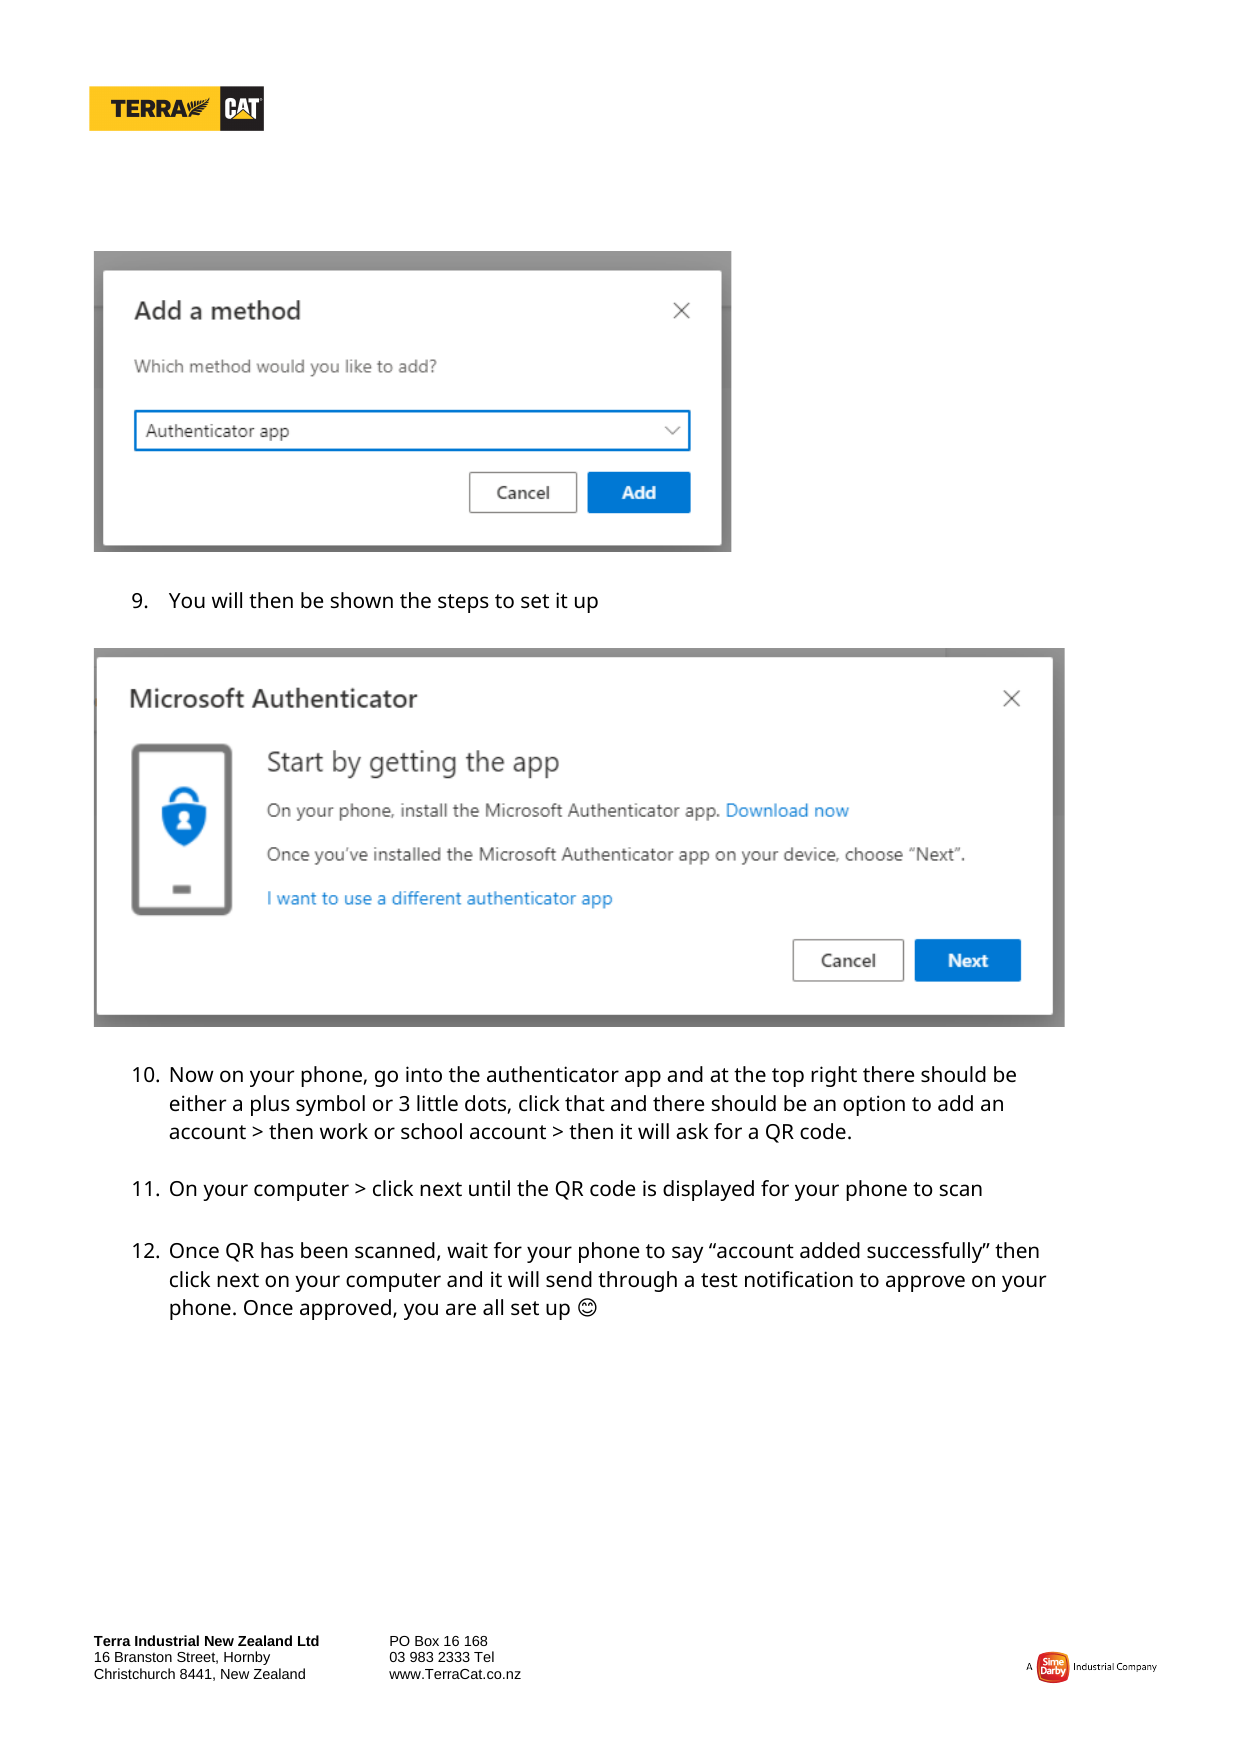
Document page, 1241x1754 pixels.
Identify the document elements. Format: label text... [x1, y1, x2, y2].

picture [93, 648, 1065, 1027]
picture [93, 251, 732, 552]
list Once QR has been scanned, wait for your phone to say “account added successfully” then click next on your computer and it will send through a test notification to approve on your phone. Once approved, you are all set up 😊 [131, 1236, 1053, 1322]
list On your computer > click next until the QR code is displayed for your phone to scan [131, 1174, 1053, 1202]
picture [87, 84, 266, 133]
list You will then be shown the steps to set it up [131, 586, 1053, 614]
picture [1025, 1649, 1157, 1685]
list Now on your phone, go into the authenticator app and at the top right there should be either a plus symbol or 3 little dots, click that and there should be an option to add an account > then work or school account > then it will ask for a QR code. [131, 1060, 1053, 1146]
